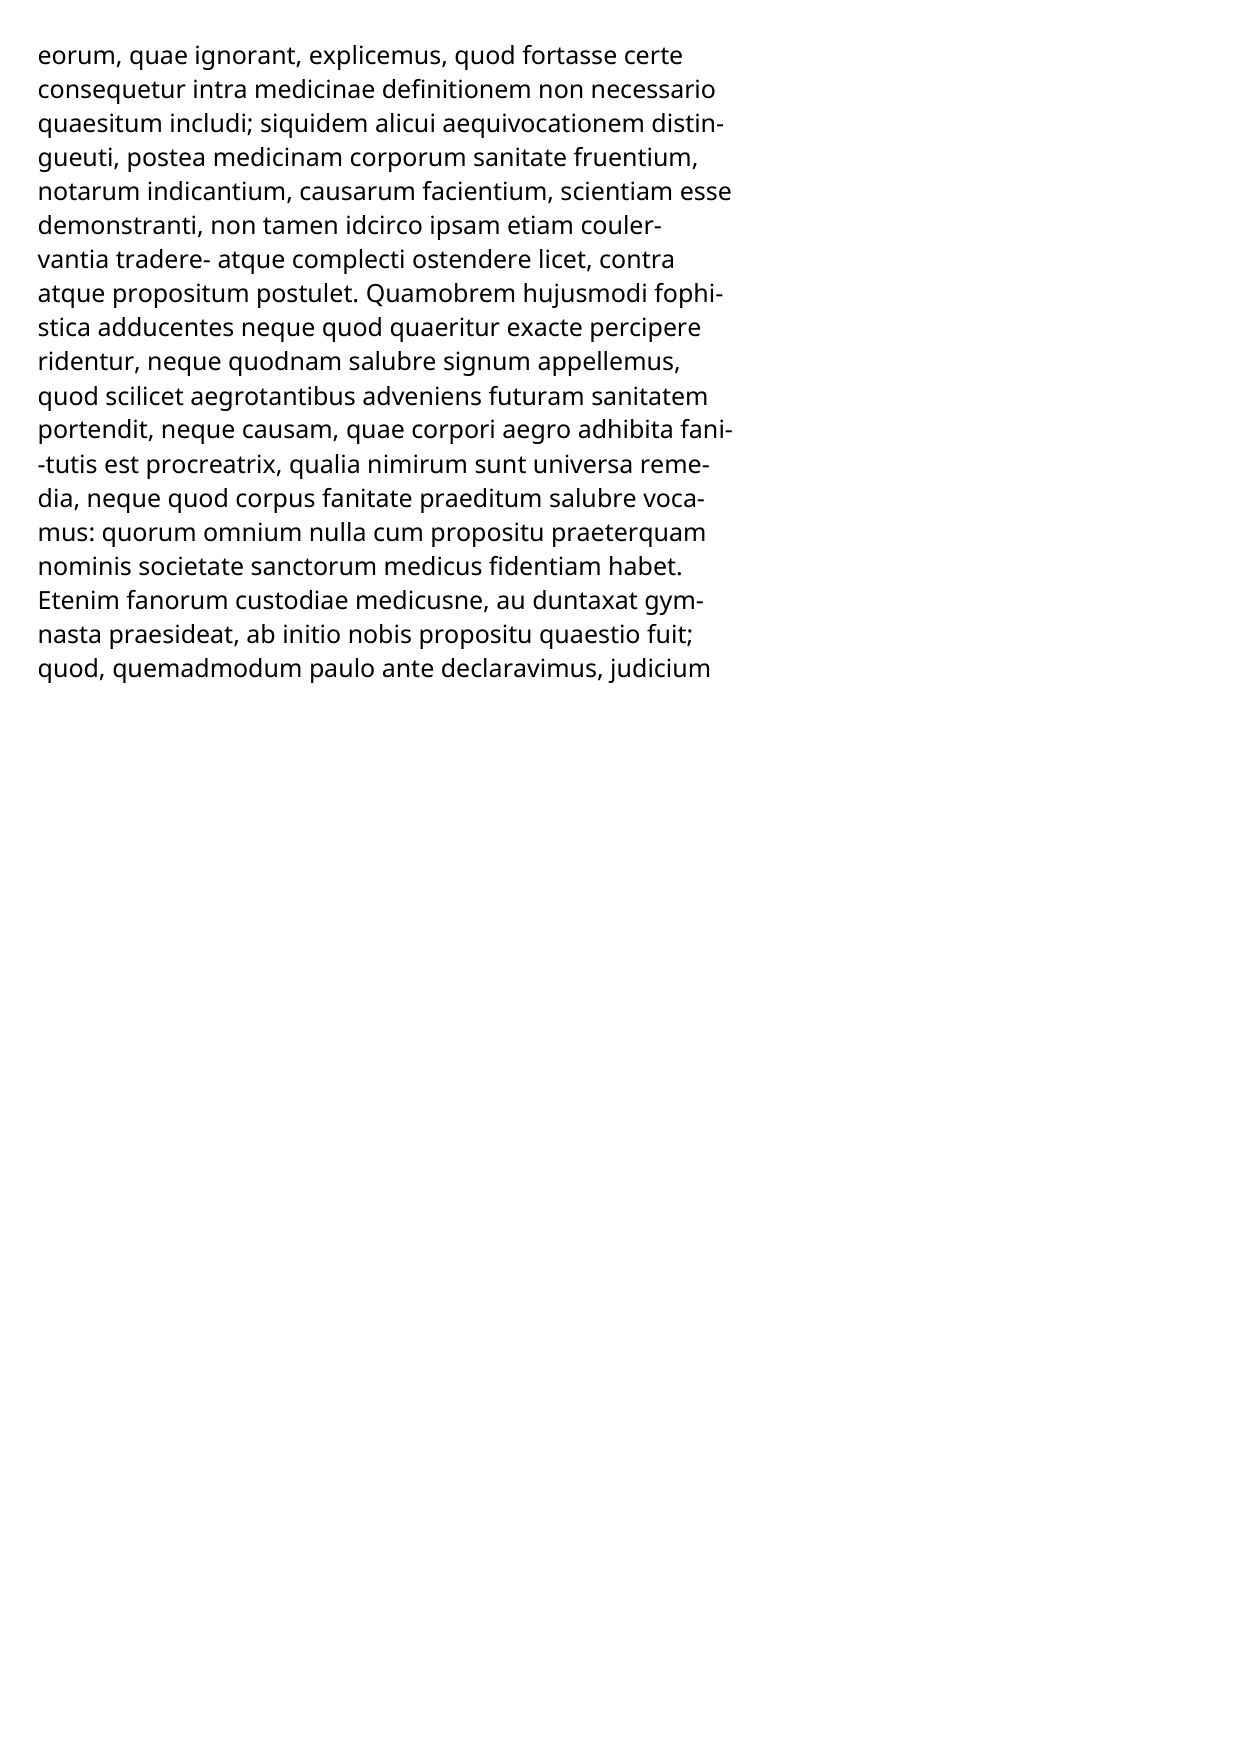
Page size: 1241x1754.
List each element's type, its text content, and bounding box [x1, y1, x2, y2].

text eorum, quae ignorant, explicemus, quod fortasse certe consequetur intra medicinae definitionem non necessario quaesitum includi; siquidem alicui aequivocationem distin- gueuti, postea medicinam corporum sanitate fruentium, notarum indicantium, causarum facientium, scientiam esse demonstranti, non tamen idcirco ipsam etiam couler- vantia tradere- atque complecti ostendere licet, contra atque propositum postulet. Quamobrem hujusmodi fophi- stica adducentes neque quod quaeritur exacte percipere ridentur, neque quodnam salubre signum appellemus, quod scilicet aegrotantibus adveniens futuram sanitatem portendit, neque causam, quae corpori aegro adhibita fani- -tutis est procreatrix, qualia nimirum sunt universa reme- dia, neque quod corpus fanitate praeditum salubre voca- mus: quorum omnium nulla cum propositu praeterquam nominis societate sanctorum medicus fidentiam habet. Etenim fanorum custodiae medicusne, au duntaxat gym- nasta praesideat, ab initio nobis propositu quaestio fuit; quod, quemadmodum paulo ante declaravimus, judicium [37, 37, 1203, 685]
